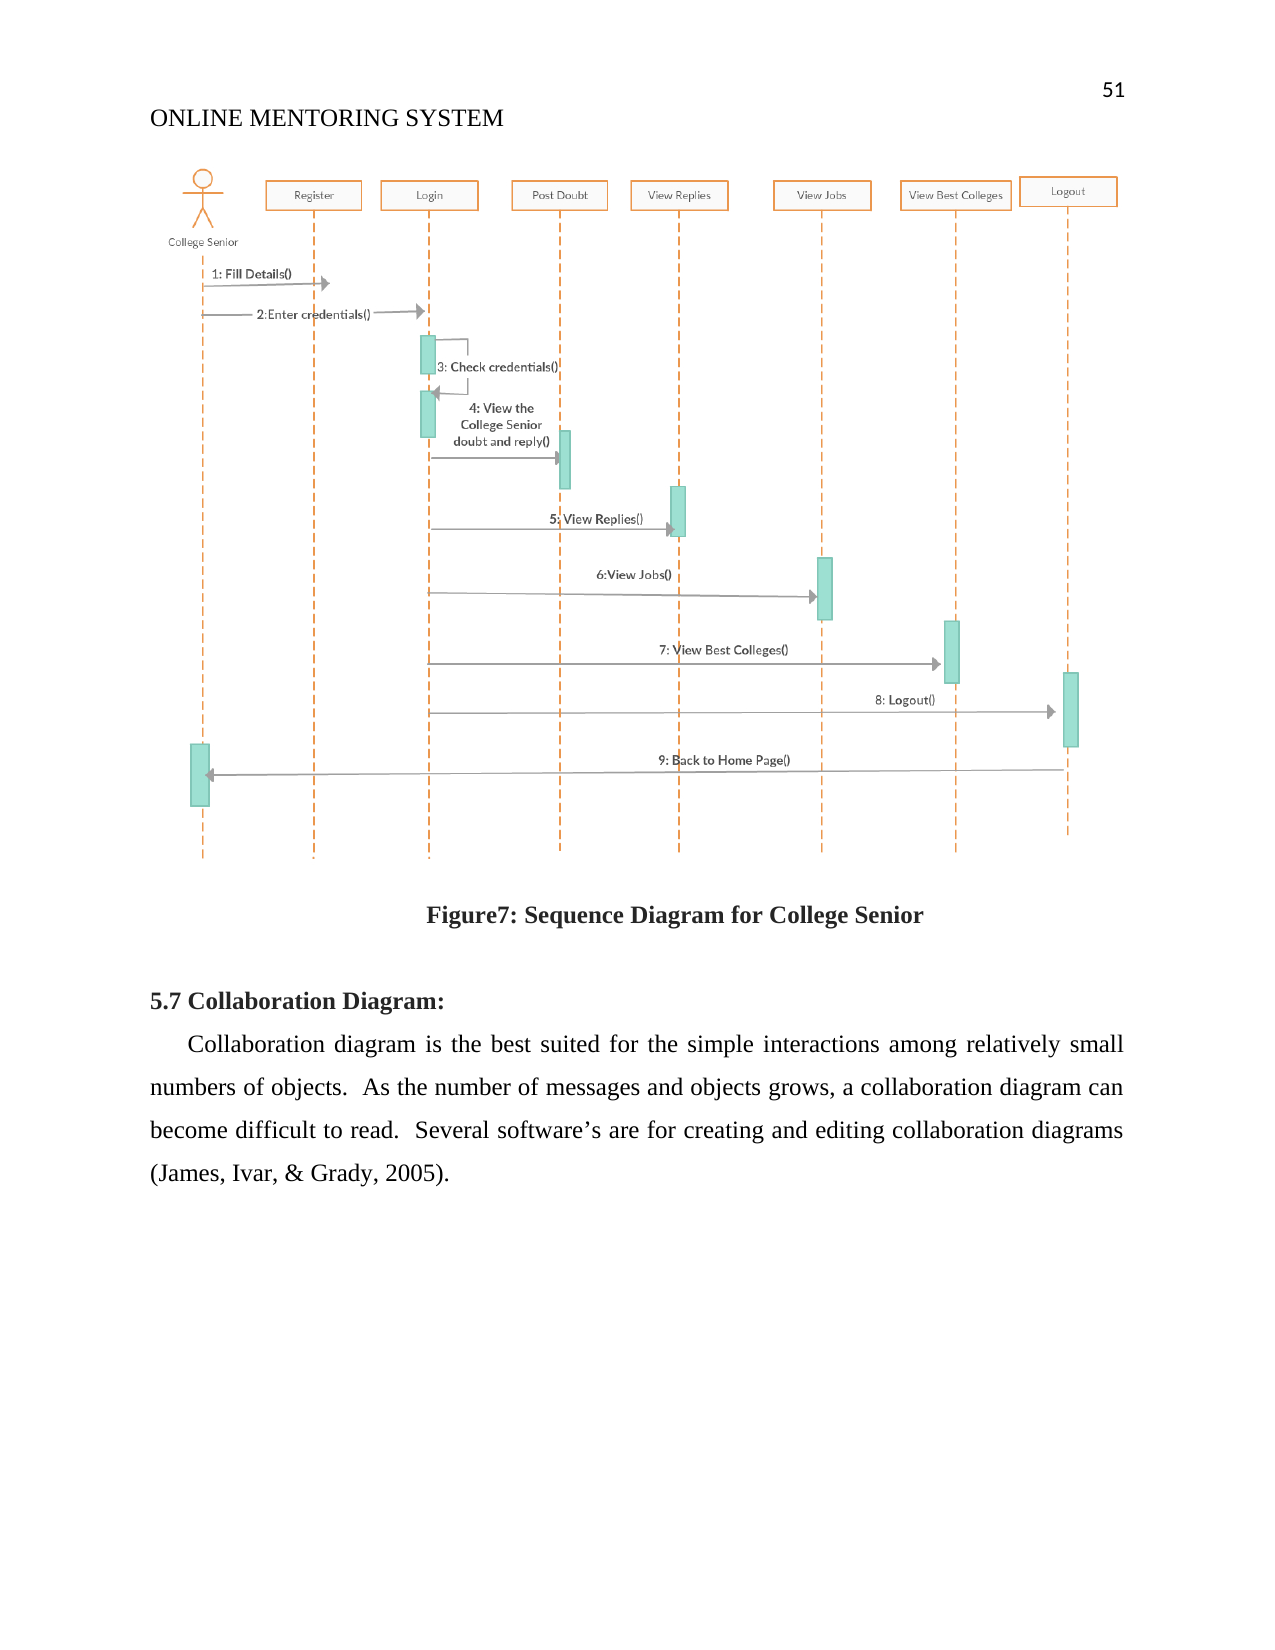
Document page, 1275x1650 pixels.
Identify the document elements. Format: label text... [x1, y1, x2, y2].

text 5.7 Collaboration Diagram: [150, 986, 1125, 1015]
text Figure7: Sequence Diagram for College Senior [150, 900, 1125, 928]
text Collaboration diagram is the best suited for the simple interactions among relatively small numbers of objects. As the number of messages and objects grows, a collaboration diagram can become difficult to read. Several software’s are for creating and editing collaboration diagrams (James, Ivar, & Grady, 2005). [150, 1029, 1125, 1187]
